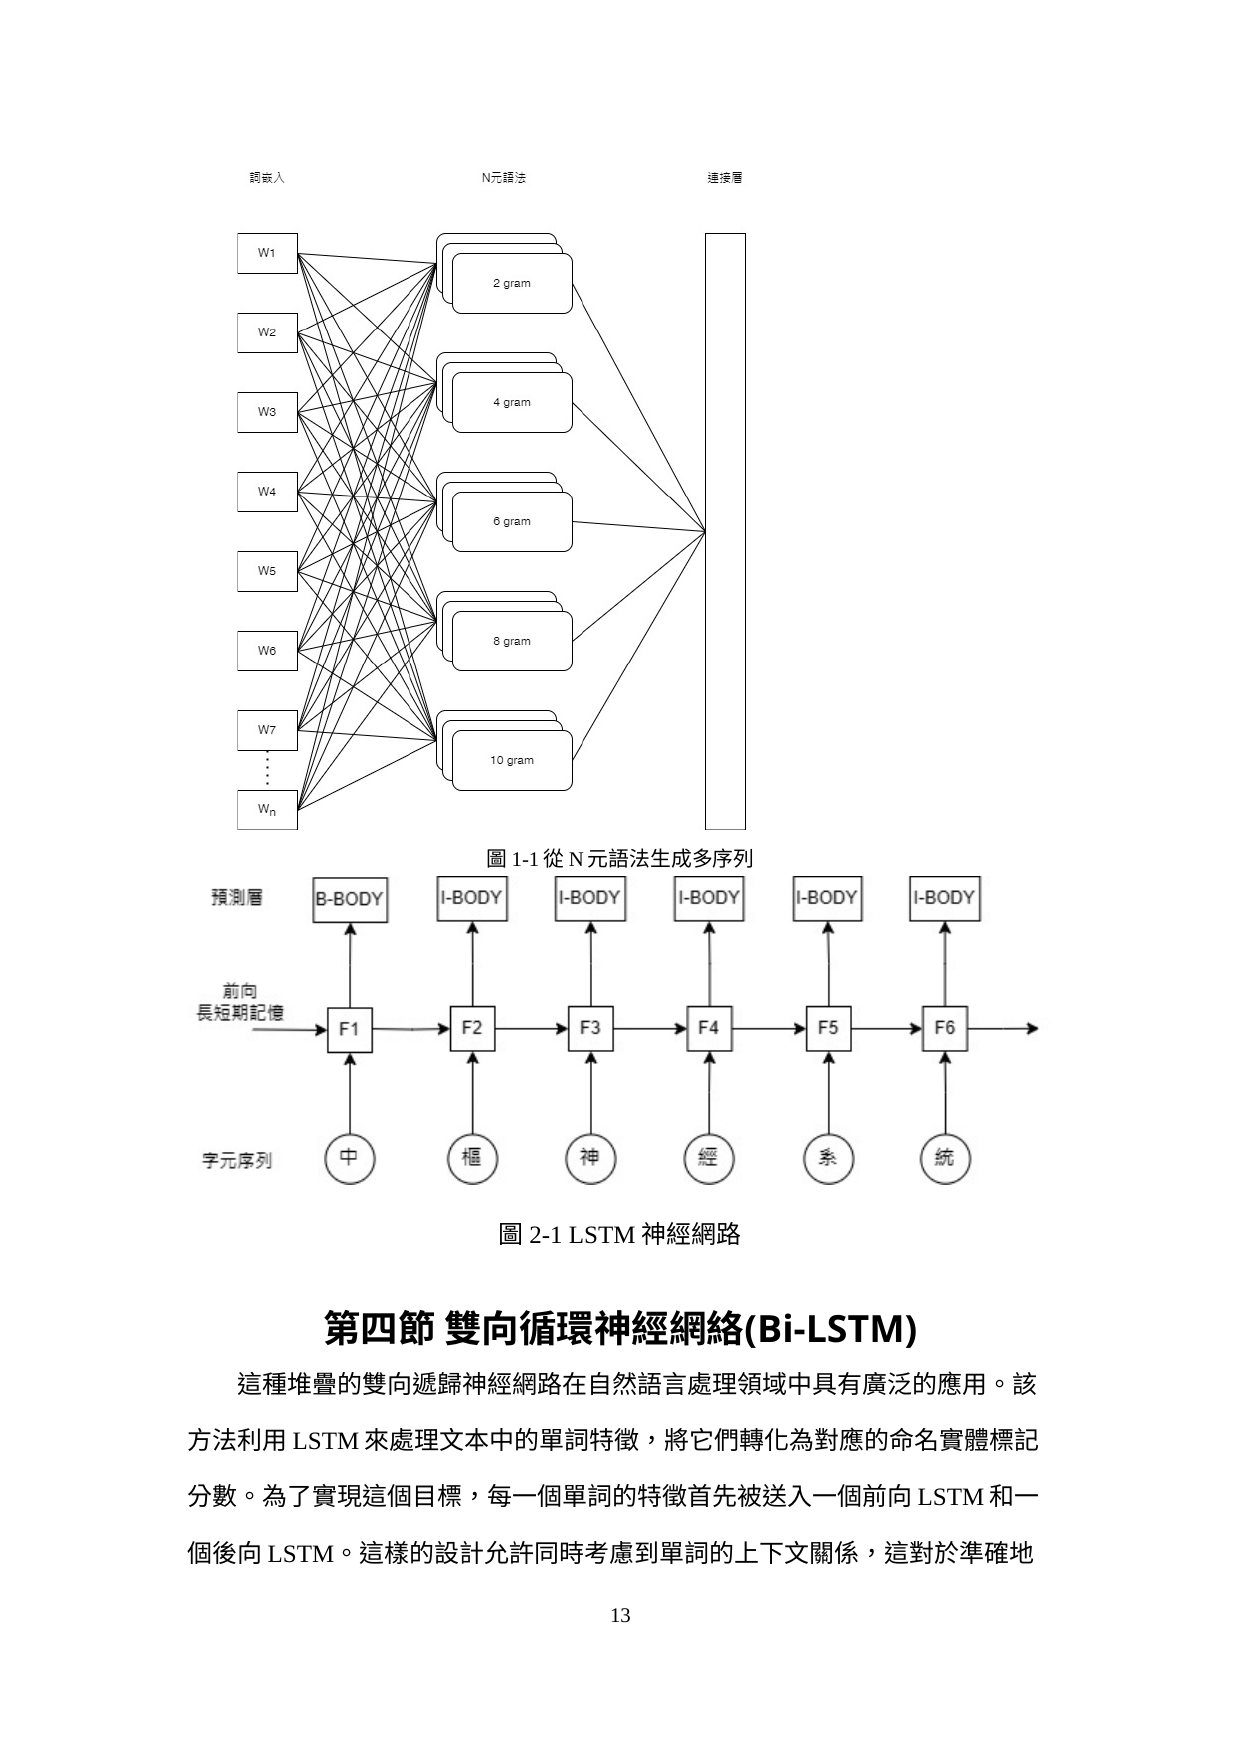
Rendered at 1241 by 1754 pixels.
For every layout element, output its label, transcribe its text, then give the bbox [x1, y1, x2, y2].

text 第四節 雙向循環神經網絡(Bi-LSTM) [187, 1289, 1053, 1364]
text 圖 2-1 LSTM 神經網路 [187, 1214, 1053, 1251]
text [187, 1364, 1053, 1570]
picture [187, 876, 1053, 1185]
picture [237, 163, 755, 830]
text 圖 1-1從N元語法生成多序列 [187, 839, 1053, 876]
